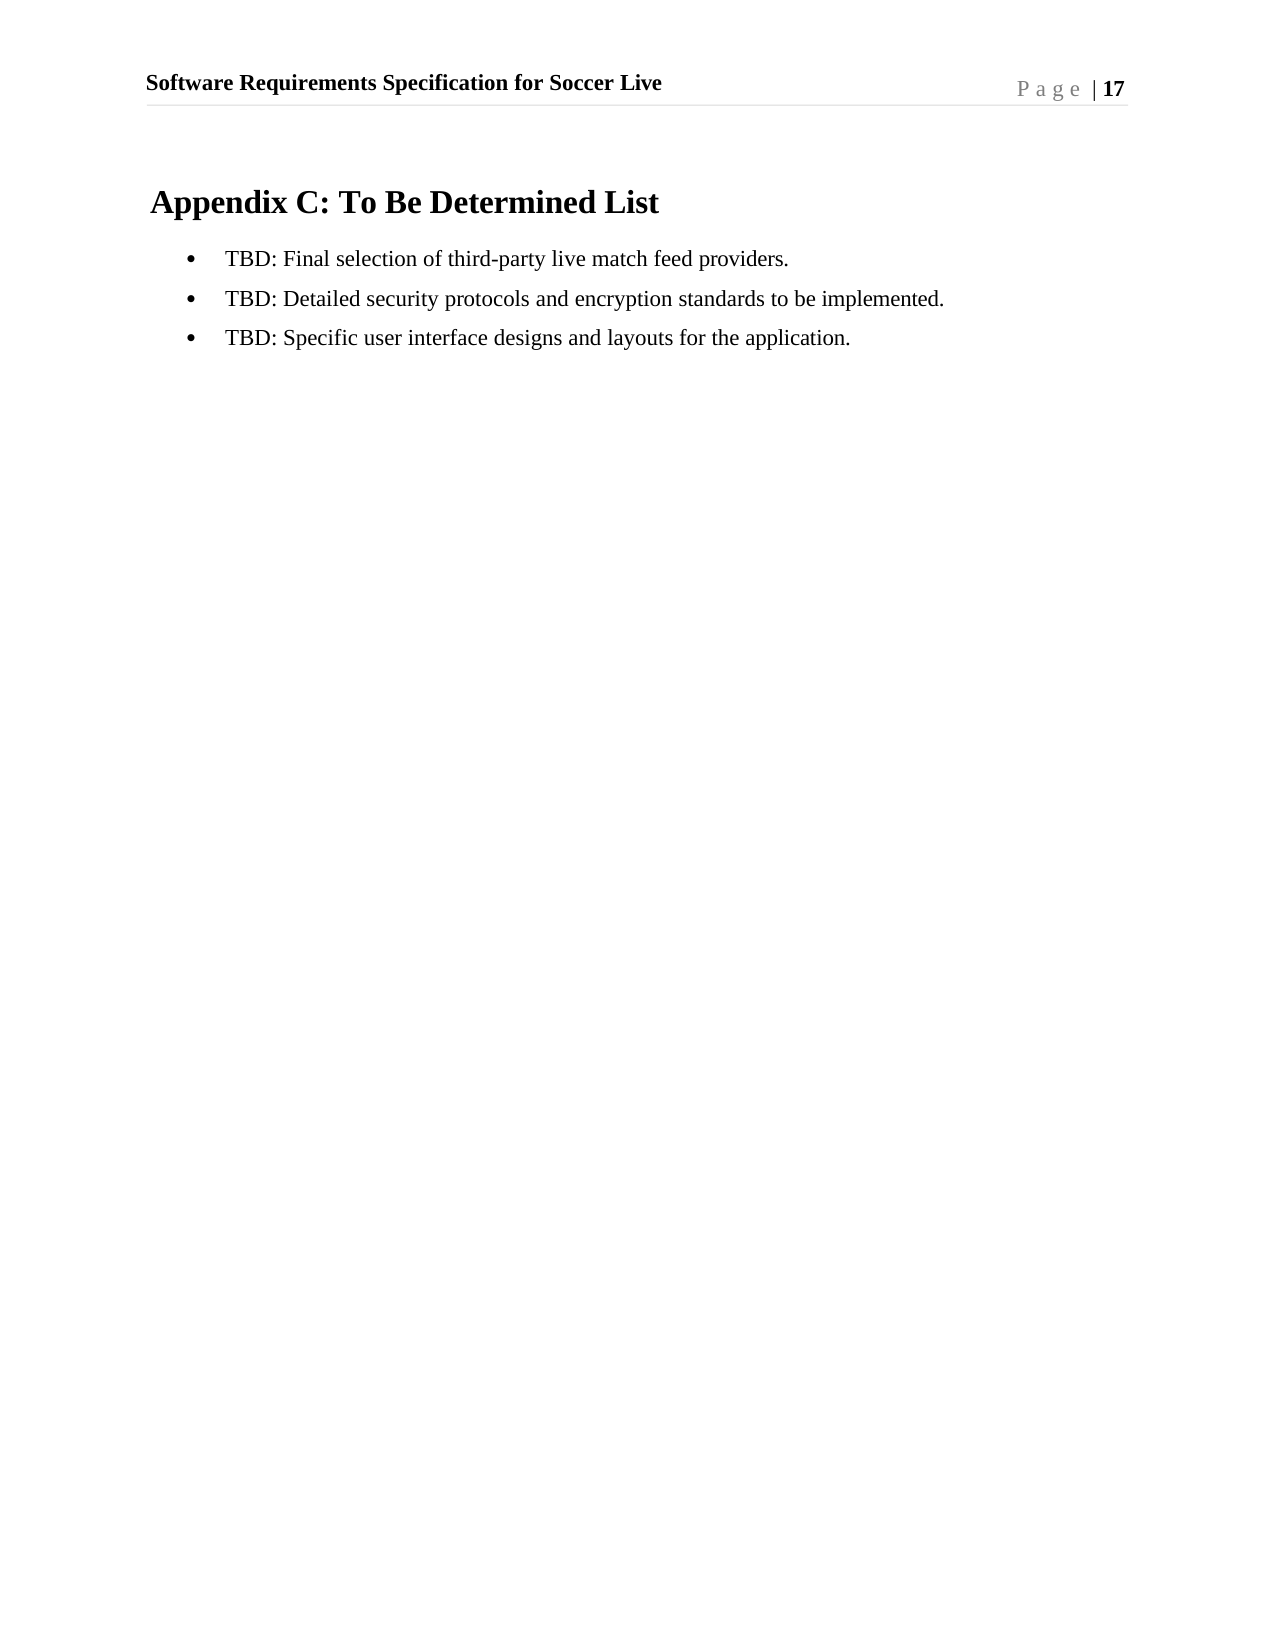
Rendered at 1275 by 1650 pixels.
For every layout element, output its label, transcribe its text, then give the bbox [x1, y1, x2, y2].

list TBD: Detailed security protocols and encryption standards to be implemented. [187, 285, 1137, 311]
list TBD: Final selection of third-party live match feed providers. [187, 245, 1137, 271]
subtitle Appendix C: To Be Determined List [150, 182, 1137, 220]
list TBD: Specific user interface designs and layouts for the application. [187, 324, 1137, 351]
